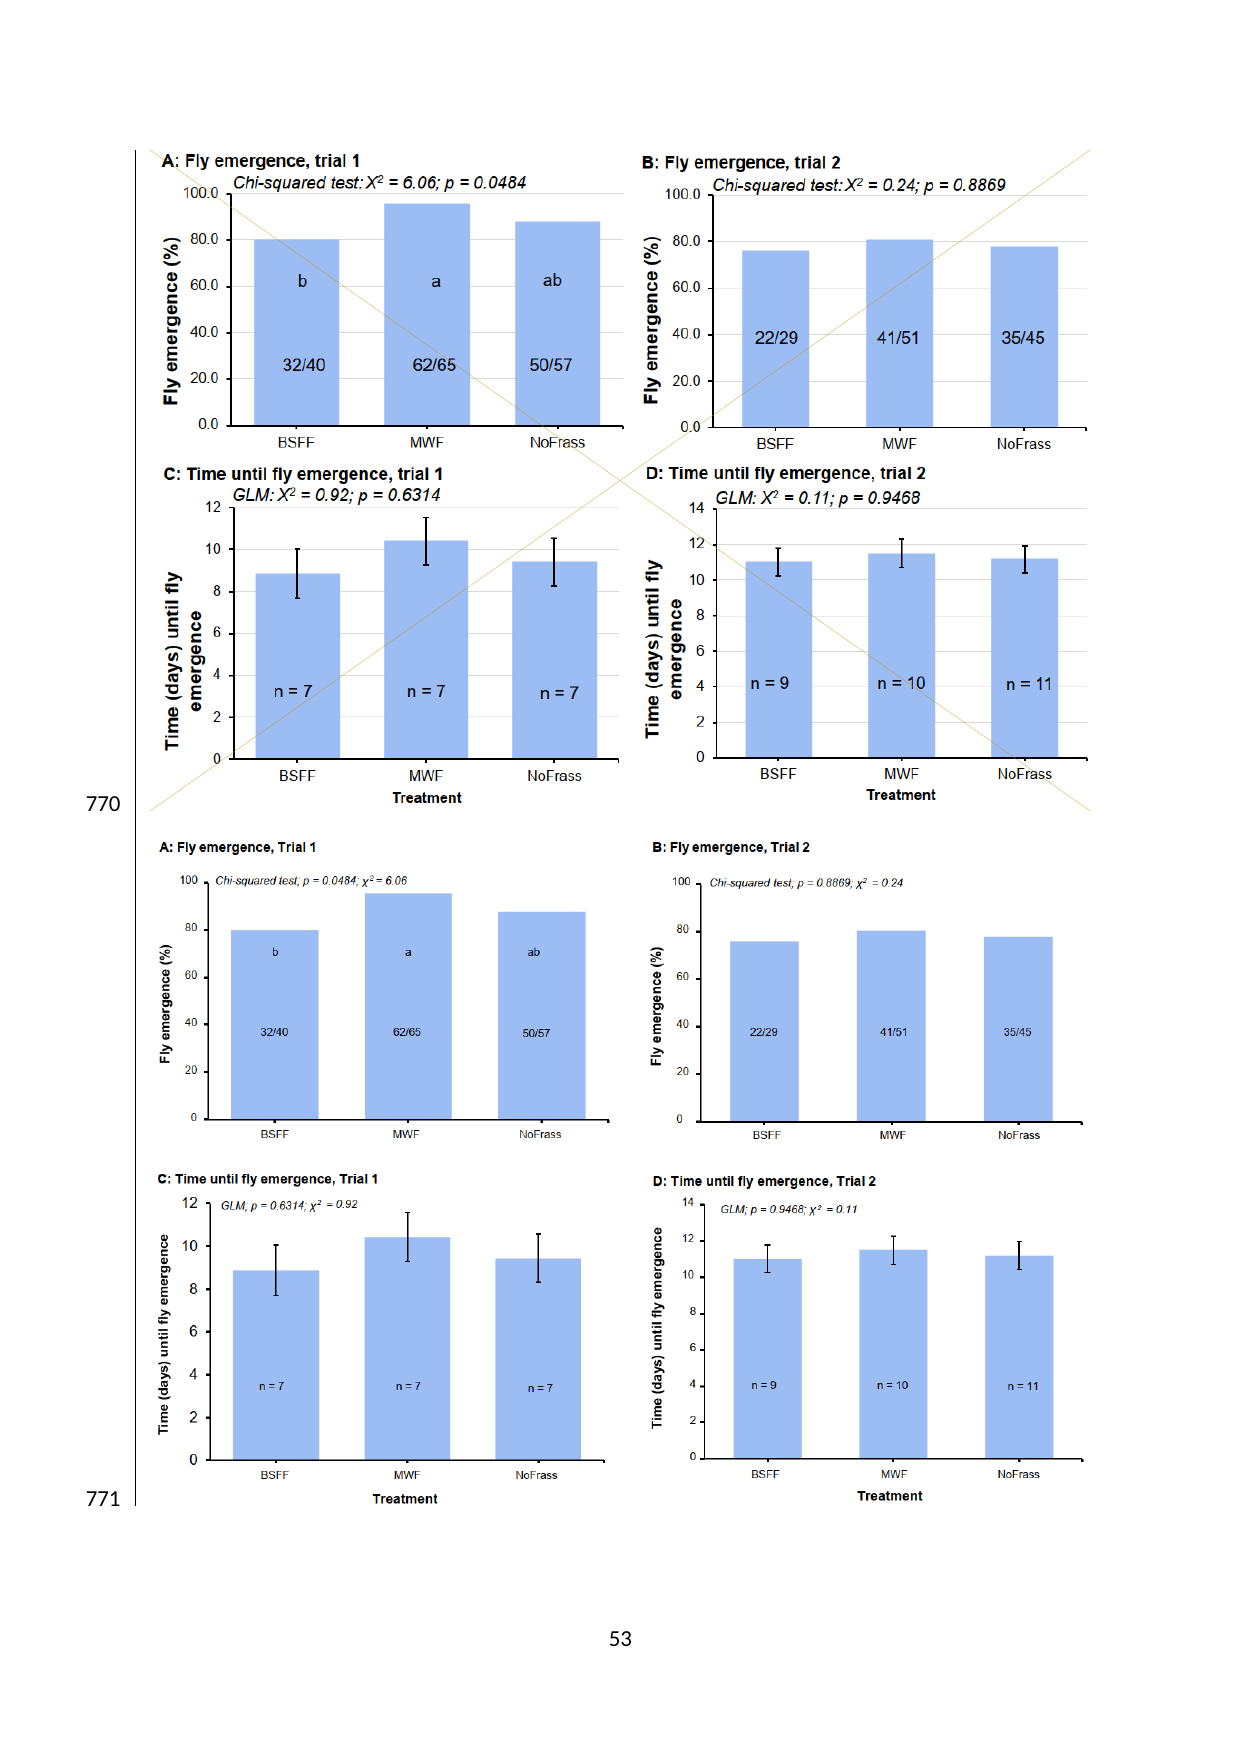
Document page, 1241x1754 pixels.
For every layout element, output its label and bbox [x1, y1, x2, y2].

picture [150, 151, 619, 810]
picture [152, 150, 1088, 479]
picture [150, 839, 1091, 1506]
picture [621, 151, 1091, 810]
picture [151, 482, 1090, 812]
